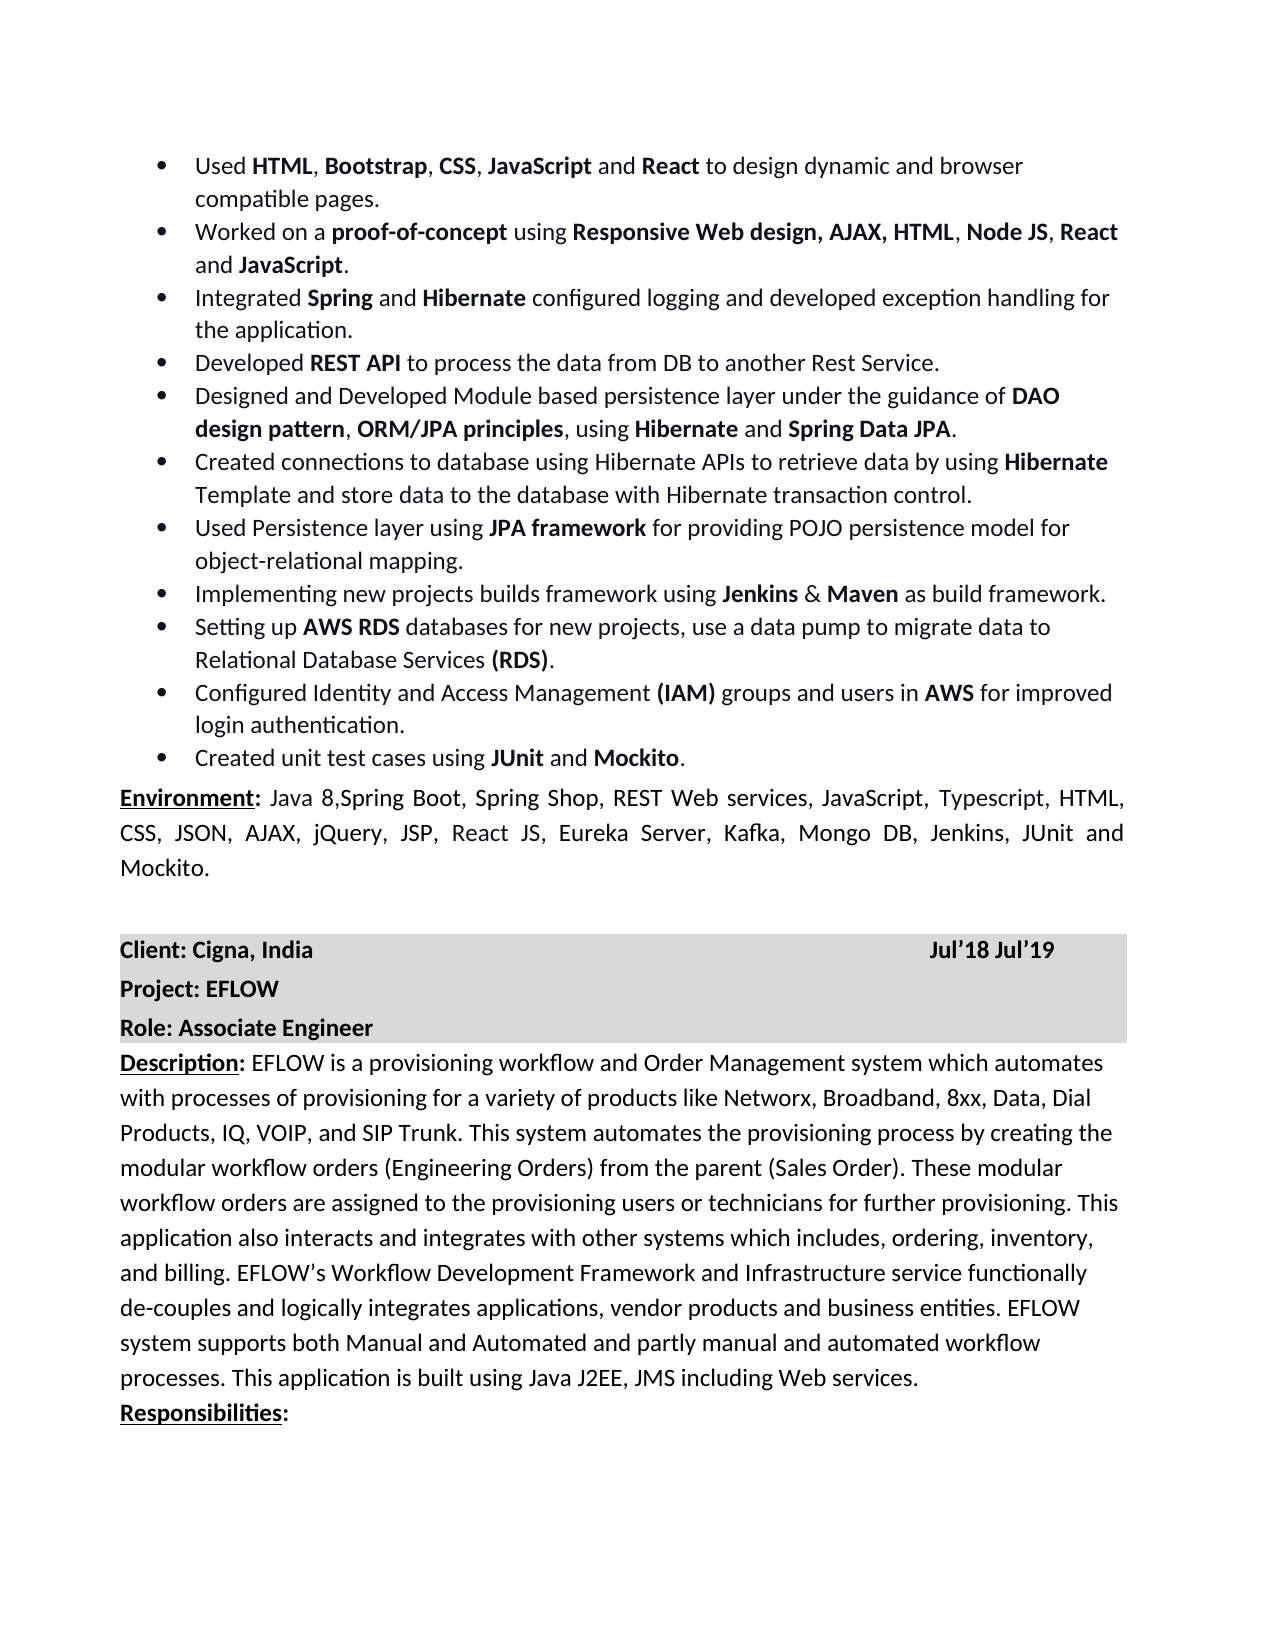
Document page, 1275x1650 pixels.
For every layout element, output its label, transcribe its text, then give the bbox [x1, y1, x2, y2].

list Setting up AWS RDS databases for new projects, use a data pump to migrate data to Relational Database Services (RDS). [157, 611, 1125, 674]
list Worked on a proof-of-concept using Responsive Web design, AJAX, HTML, Node JS, React and JavaScript. [157, 216, 1125, 279]
list Used HTML, Bootstrap, CSS, JavaScript and React to design dynamic and browser compatible pages. [157, 150, 1125, 213]
list Created connections to database using Hibernate APIs to retrieve data by using Hibernate Template and store data to the database with Hibernate transaction control. [157, 446, 1125, 510]
list Configured Identity and Access Management (IAM) groups and users in AWS for improved login authentication. [157, 677, 1125, 740]
list Created unit test cases using JUnit and Mockito. [157, 742, 1125, 773]
list Designed and Developed Module based persistence layer under the guidance of DAO design pattern, ORM/JPA principles, using Hibernate and Spring Data JPA. [157, 380, 1125, 444]
text Description: EFLOW is a provisioning workflow and Order Management system which automates with processes of provisioning for a variety of products like Networx, Broadband, 8xx, Data, Dial Products, IQ, VOIP, and SIP Trunk. This system automates the provisioning process by creating the modular workflow orders (Engineering Orders) from the parent (Sales Order). These modular workflow orders are assigned to the provisioning users or technicians for further provisioning. This application also interacts and integrates with other systems which includes, ordering, inventory, and billing. EFLOW’s Workflow Development Framework and Infrastructure service functionally de-couples and logically integrates applications, vendor products and business entities. EFLOW system supports both Manual and Automated and partly manual and automated workflow processes. This application is built using Java J2EE, JMS including Web services. [120, 1047, 1125, 1393]
text Environment: Java 8,Spring Boot, Spring Shop, REST Web services, JavaScript, Typescript, HTML, CSS, JSON, AJAX, jQuery, JSP, React JS, Eureka Server, Kafka, Mongo DB, Jenkins, JUnit and Mockito. [120, 782, 1125, 882]
text Responsibilities: [120, 1397, 1125, 1428]
text Project: EFLOW [120, 973, 1127, 1004]
list Implementing new projects builds framework using Jenkins & Maven as build framework. [157, 578, 1125, 608]
text Role: Associate Engineer [120, 1012, 1127, 1043]
list Used Persistence layer using JPA framework for providing POJO persistence model for object-relational mapping. [157, 512, 1125, 576]
list Developed REST API to process the data from DB to another Rest Service. [157, 347, 1125, 378]
text Client: Cigna, India Jul’18 Jul’19 [120, 934, 1127, 965]
list Integrated Spring and Hibernate configured logging and developed exception handling for the application. [157, 282, 1125, 345]
